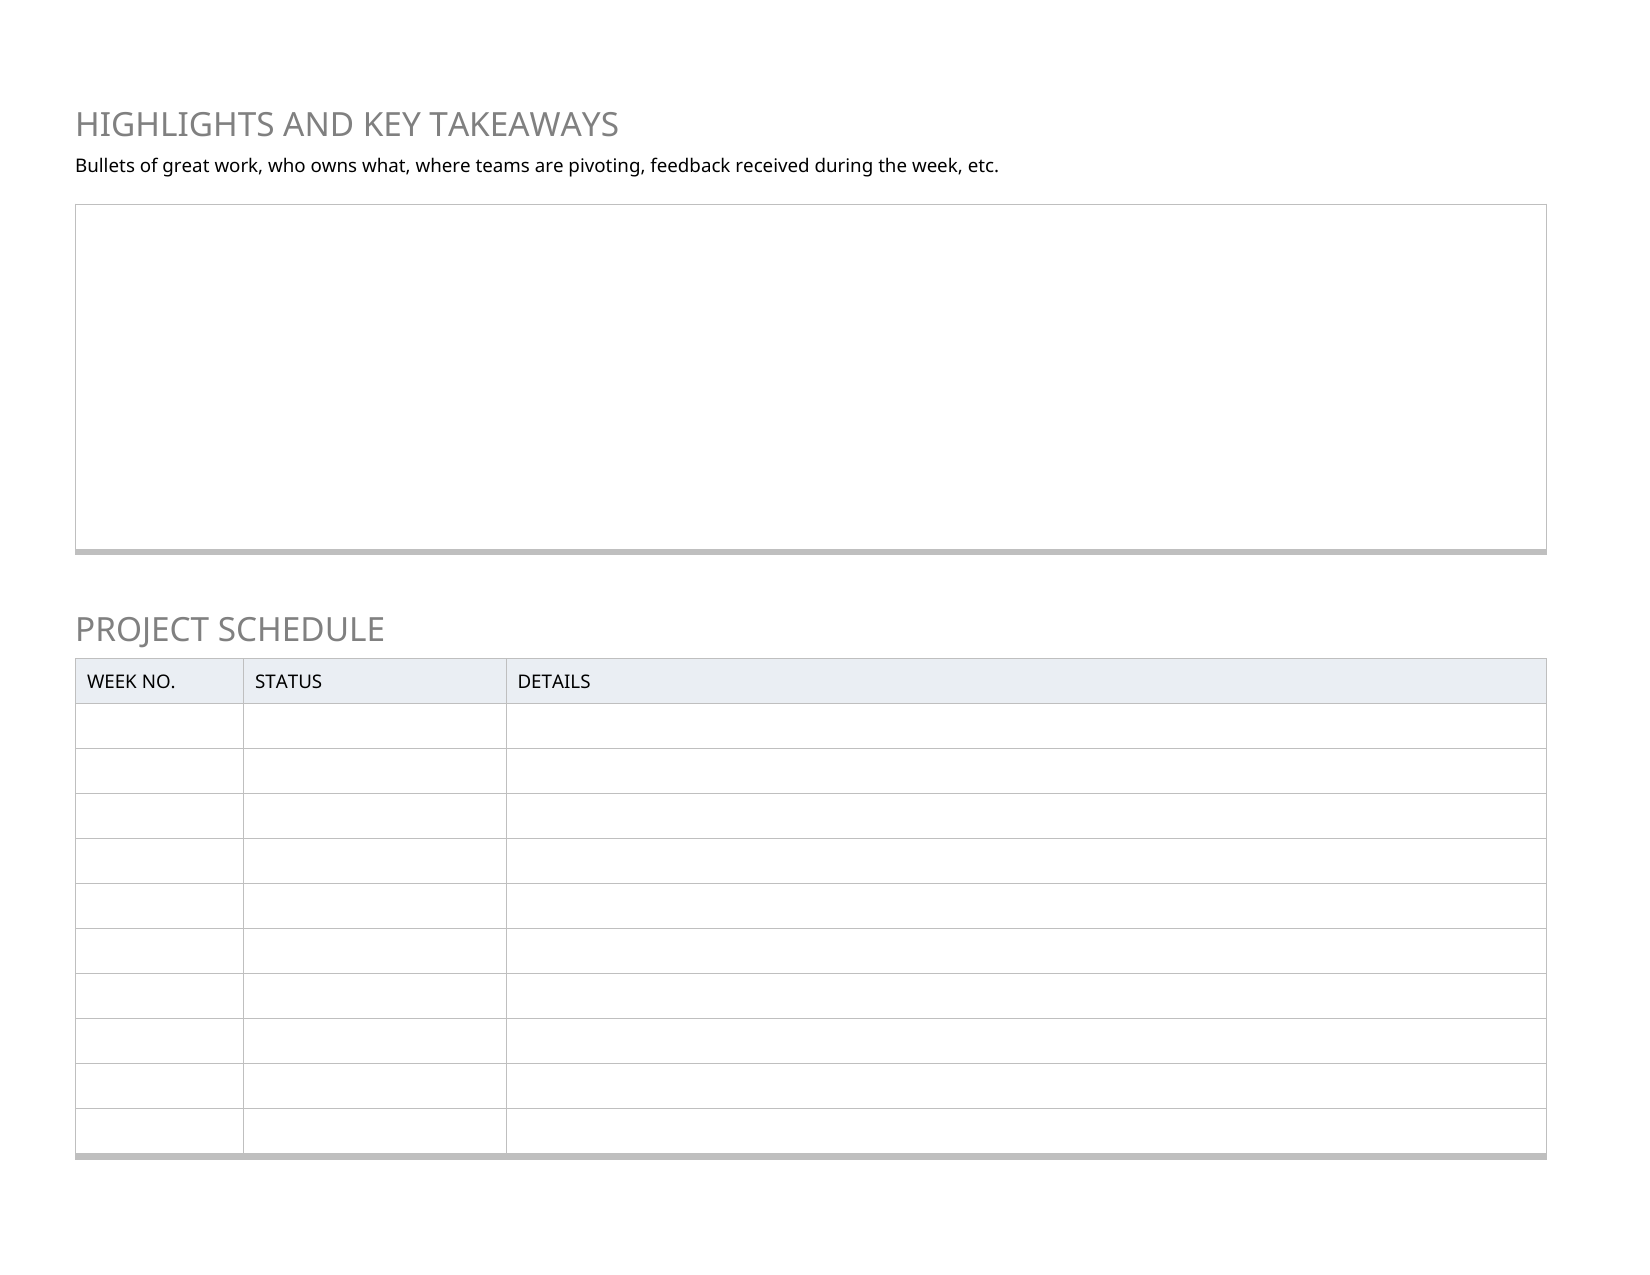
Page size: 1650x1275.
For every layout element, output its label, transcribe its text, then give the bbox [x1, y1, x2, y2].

text HIGHLIGHTS AND KEY TAKEAWAYS [75, 101, 1595, 146]
table_cell [244, 884, 506, 928]
text Bullets of great work, who owns what, where teams are pivoting, feedback received during the week, etc. [75, 153, 1595, 178]
table_cell [76, 884, 243, 928]
table_cell [76, 1109, 243, 1153]
table_cell [507, 749, 1546, 793]
table_cell [507, 704, 1546, 748]
table_cell [507, 929, 1546, 973]
table_cell [244, 704, 506, 748]
table_cell [507, 1064, 1546, 1108]
table_cell [244, 1019, 506, 1063]
table_header DETAILS [507, 659, 1546, 703]
table_cell [76, 839, 243, 883]
table_cell [507, 1019, 1546, 1063]
table_cell [507, 794, 1546, 838]
table_cell [507, 839, 1546, 883]
table_cell [244, 974, 506, 1018]
table_cell [76, 929, 243, 973]
table_cell [244, 794, 506, 838]
table_cell [76, 974, 243, 1018]
table_cell [507, 974, 1546, 1018]
table_cell [507, 884, 1546, 928]
table_cell [244, 929, 506, 973]
table_header WEEK NO. [76, 659, 243, 703]
table_cell [76, 704, 243, 748]
table_cell [76, 1019, 243, 1063]
table_cell [244, 749, 506, 793]
table_cell [244, 1109, 506, 1153]
table_header [76, 205, 1546, 549]
text PROJECT SCHEDULE [75, 606, 1595, 651]
table_cell [244, 839, 506, 883]
table_header STATUS [244, 659, 506, 703]
table_cell [244, 1064, 506, 1108]
table_cell [76, 749, 243, 793]
table_cell [76, 1064, 243, 1108]
table_cell [507, 1109, 1546, 1153]
table_cell [76, 794, 243, 838]
